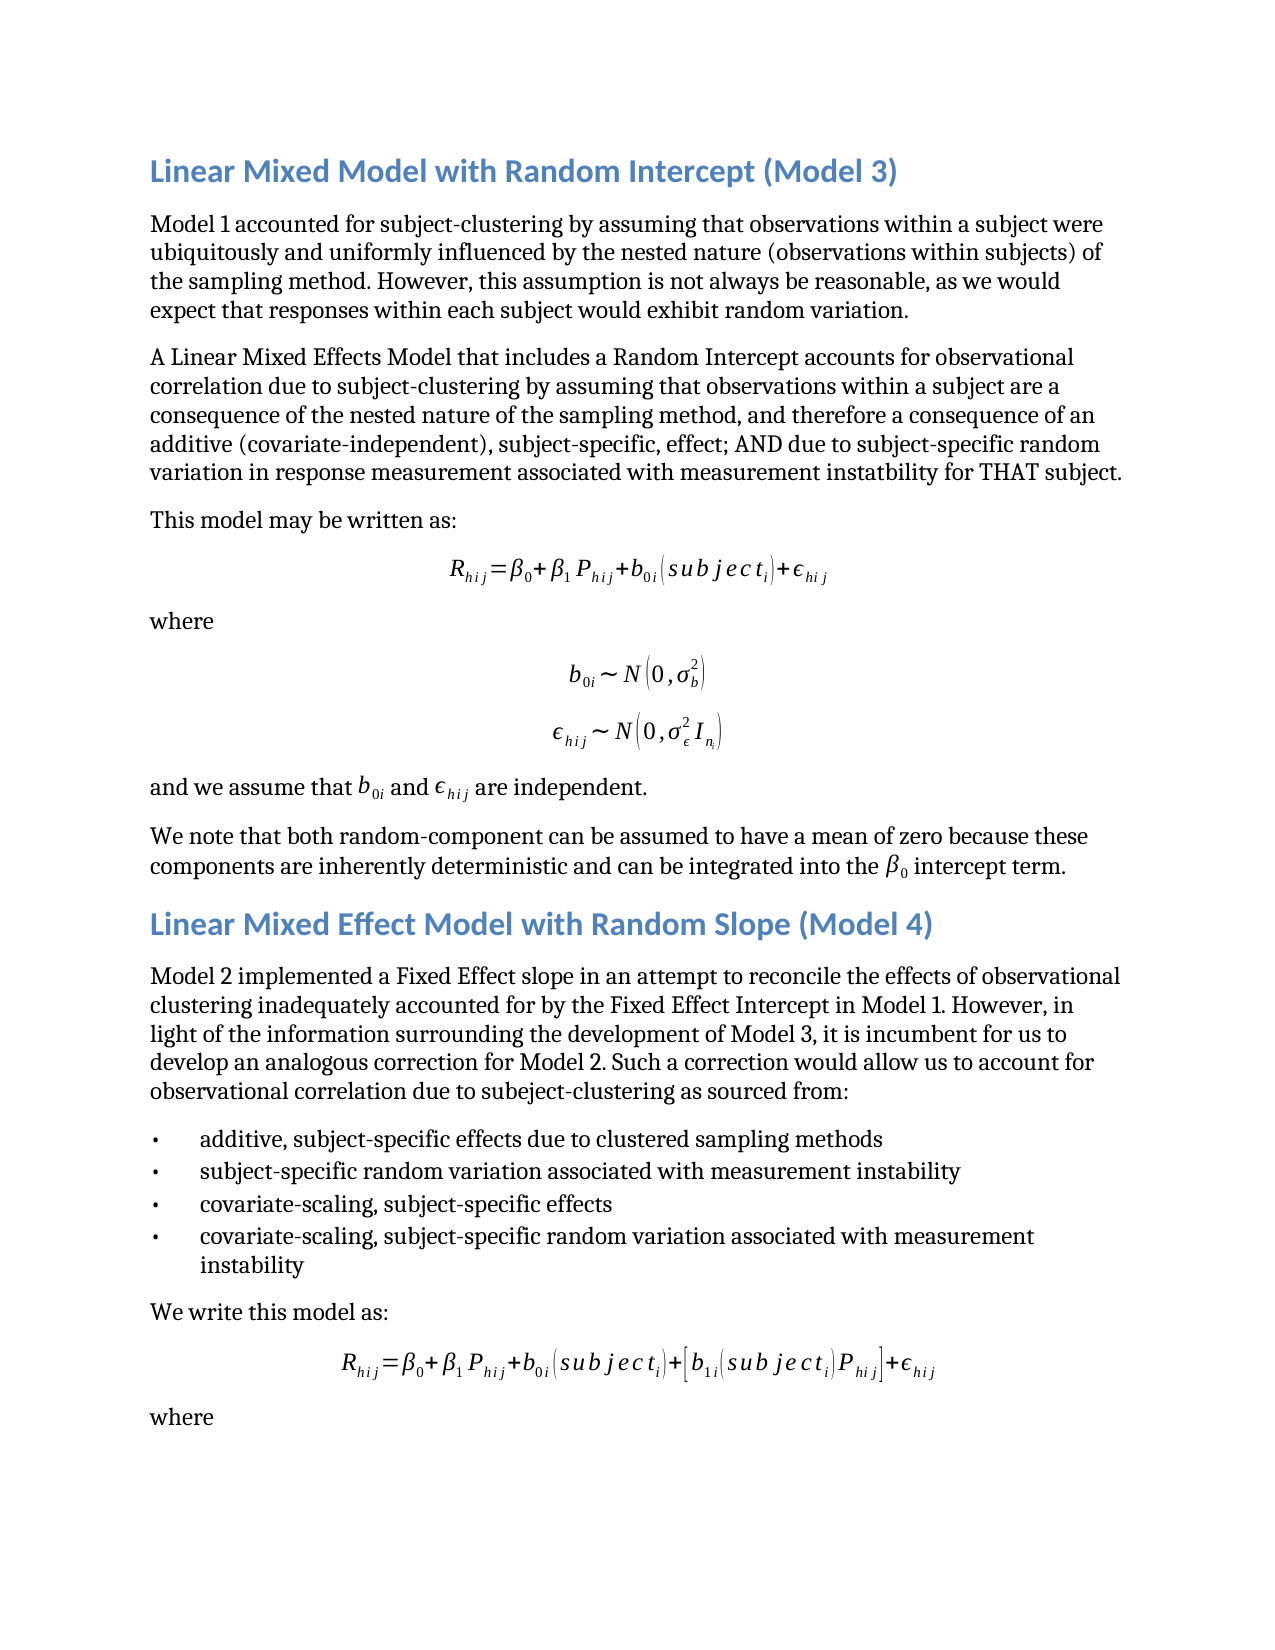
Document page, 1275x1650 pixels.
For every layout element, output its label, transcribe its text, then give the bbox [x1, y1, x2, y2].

list covariate-scaling, subject-specific random variation associated with measurement instability [150, 1222, 1125, 1279]
text A Linear Mixed Effects Model that includes a Random Intercept accounts for observational correlation due to subject-clustering by assuming that observations within a subject are a consequence of the nested nature of the sampling method, and therefore a consequence of an additive (covariate-independent), subject-specific, effect; AND due to subject-specific random variation in response measurement associated with measurement instatbility for THAT subject. [150, 343, 1125, 487]
subtitle Linear Mixed Model with Random Intercept (Model 3) [150, 150, 1125, 191]
text where [150, 607, 1125, 635]
list additive, subject-specific effects due to clustered sampling methods [150, 1124, 1125, 1153]
text This model may be written as: [150, 506, 1125, 534]
list covariate-scaling, subject-specific effects [150, 1189, 1125, 1218]
text Model 1 accounted for subject-clustering by assuming that observations within a subject were ubiquitously and uniformly influenced by the nested nature (observations within subjects) of the sampling method. However, this assumption is not always be reasonable, as we would expect that responses within each subject would exhibit random variation. [150, 209, 1125, 324]
text We note that both random-component can be assumed to have a mean of zero because these components are inherently deterministic and can be integrated into the intercept term. [150, 822, 1125, 882]
text and we assume that and are independent. [150, 771, 1125, 803]
text Model 2 implemented a Fixed Effect slope in an attempt to reconcile the effects of observational clustering inadequately accounted for by the Fixed Effect Intercept in Model 1. However, in light of the information surrounding the development of Model 3, it is incumbent for us to develop an analogous correction for Model 2. Such a correction would allow us to account for observational correlation due to subeject-clustering as sourced from: [150, 962, 1125, 1106]
text where [150, 1403, 1125, 1431]
text We write this model as: [150, 1298, 1125, 1327]
subtitle Linear Mixed Effect Model with Random Slope (Model 4) [150, 902, 1125, 943]
list subject-specific random variation associated with measurement instability [150, 1157, 1125, 1186]
